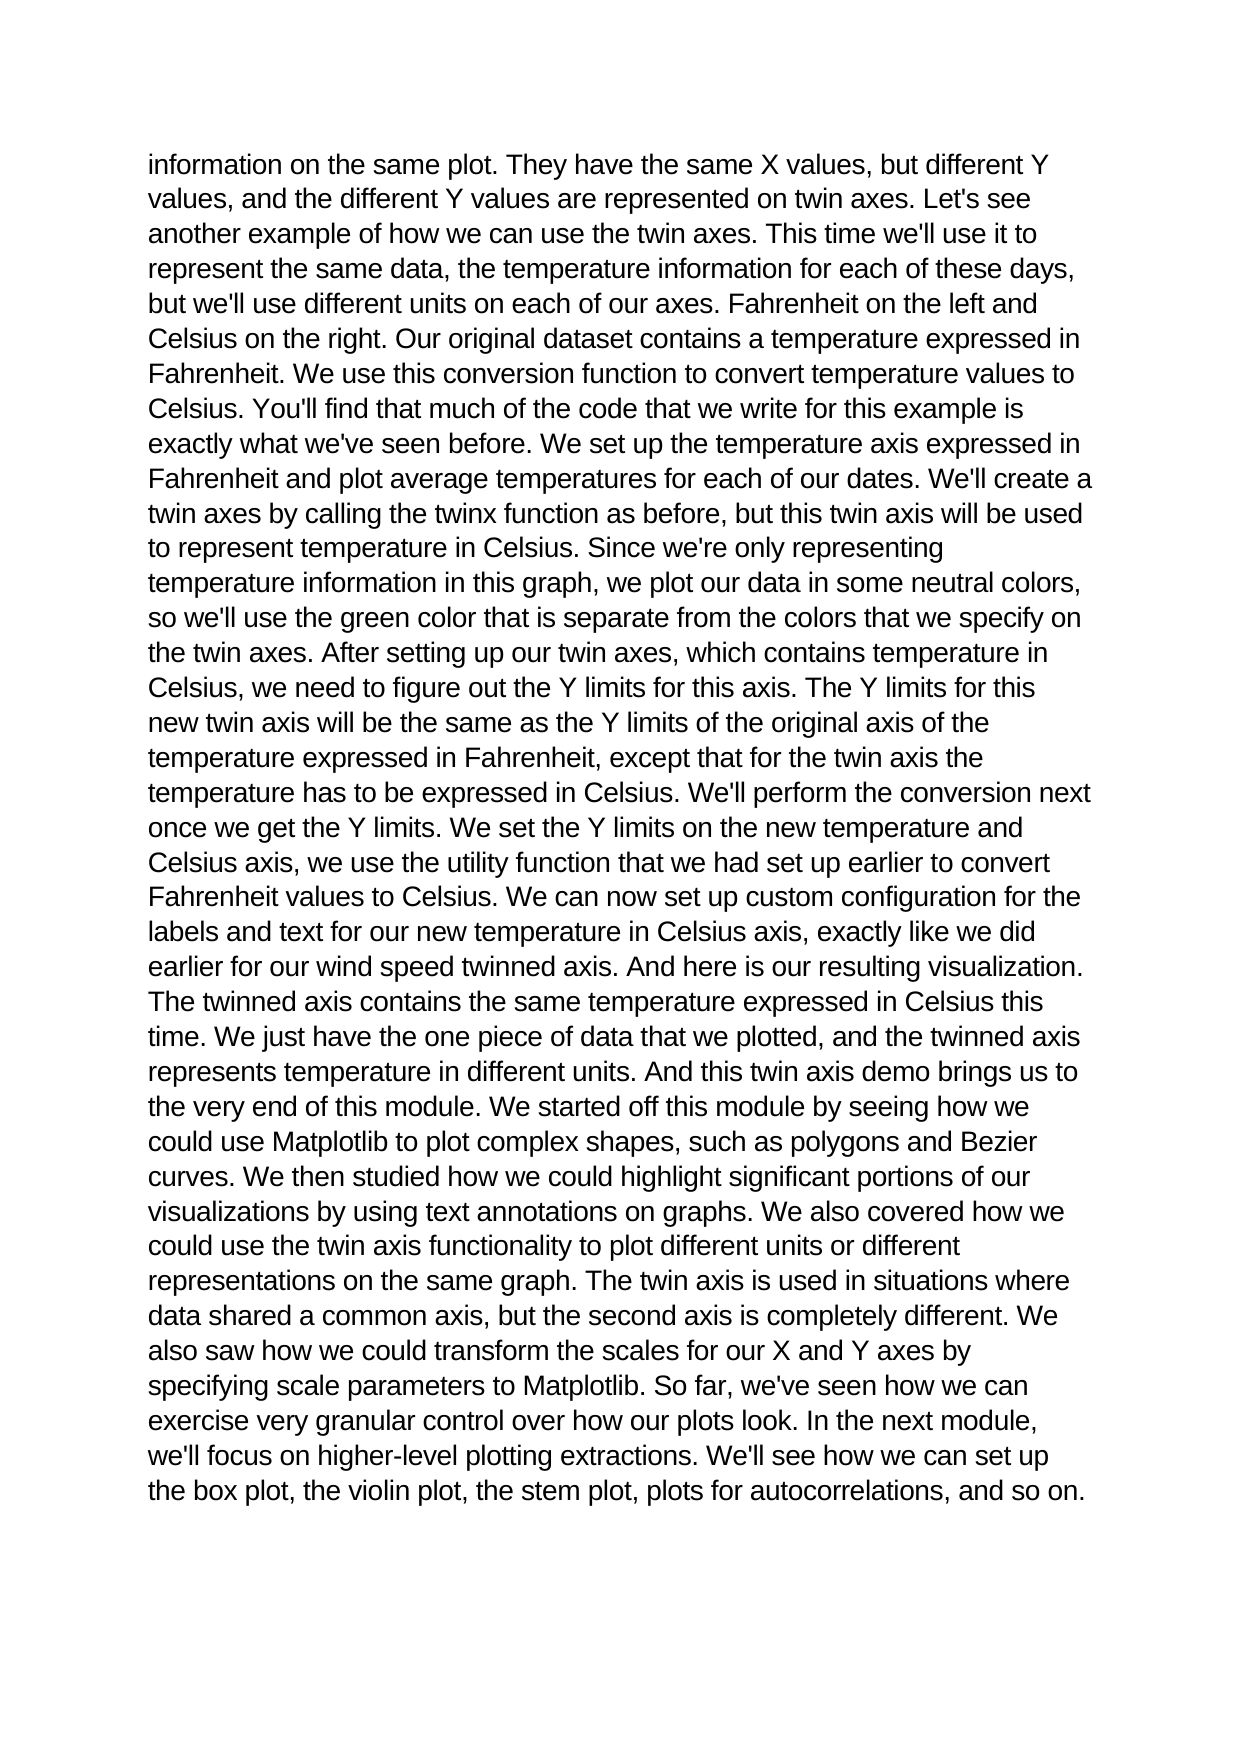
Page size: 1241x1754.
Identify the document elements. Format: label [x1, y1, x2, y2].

text [148, 148, 1093, 1506]
